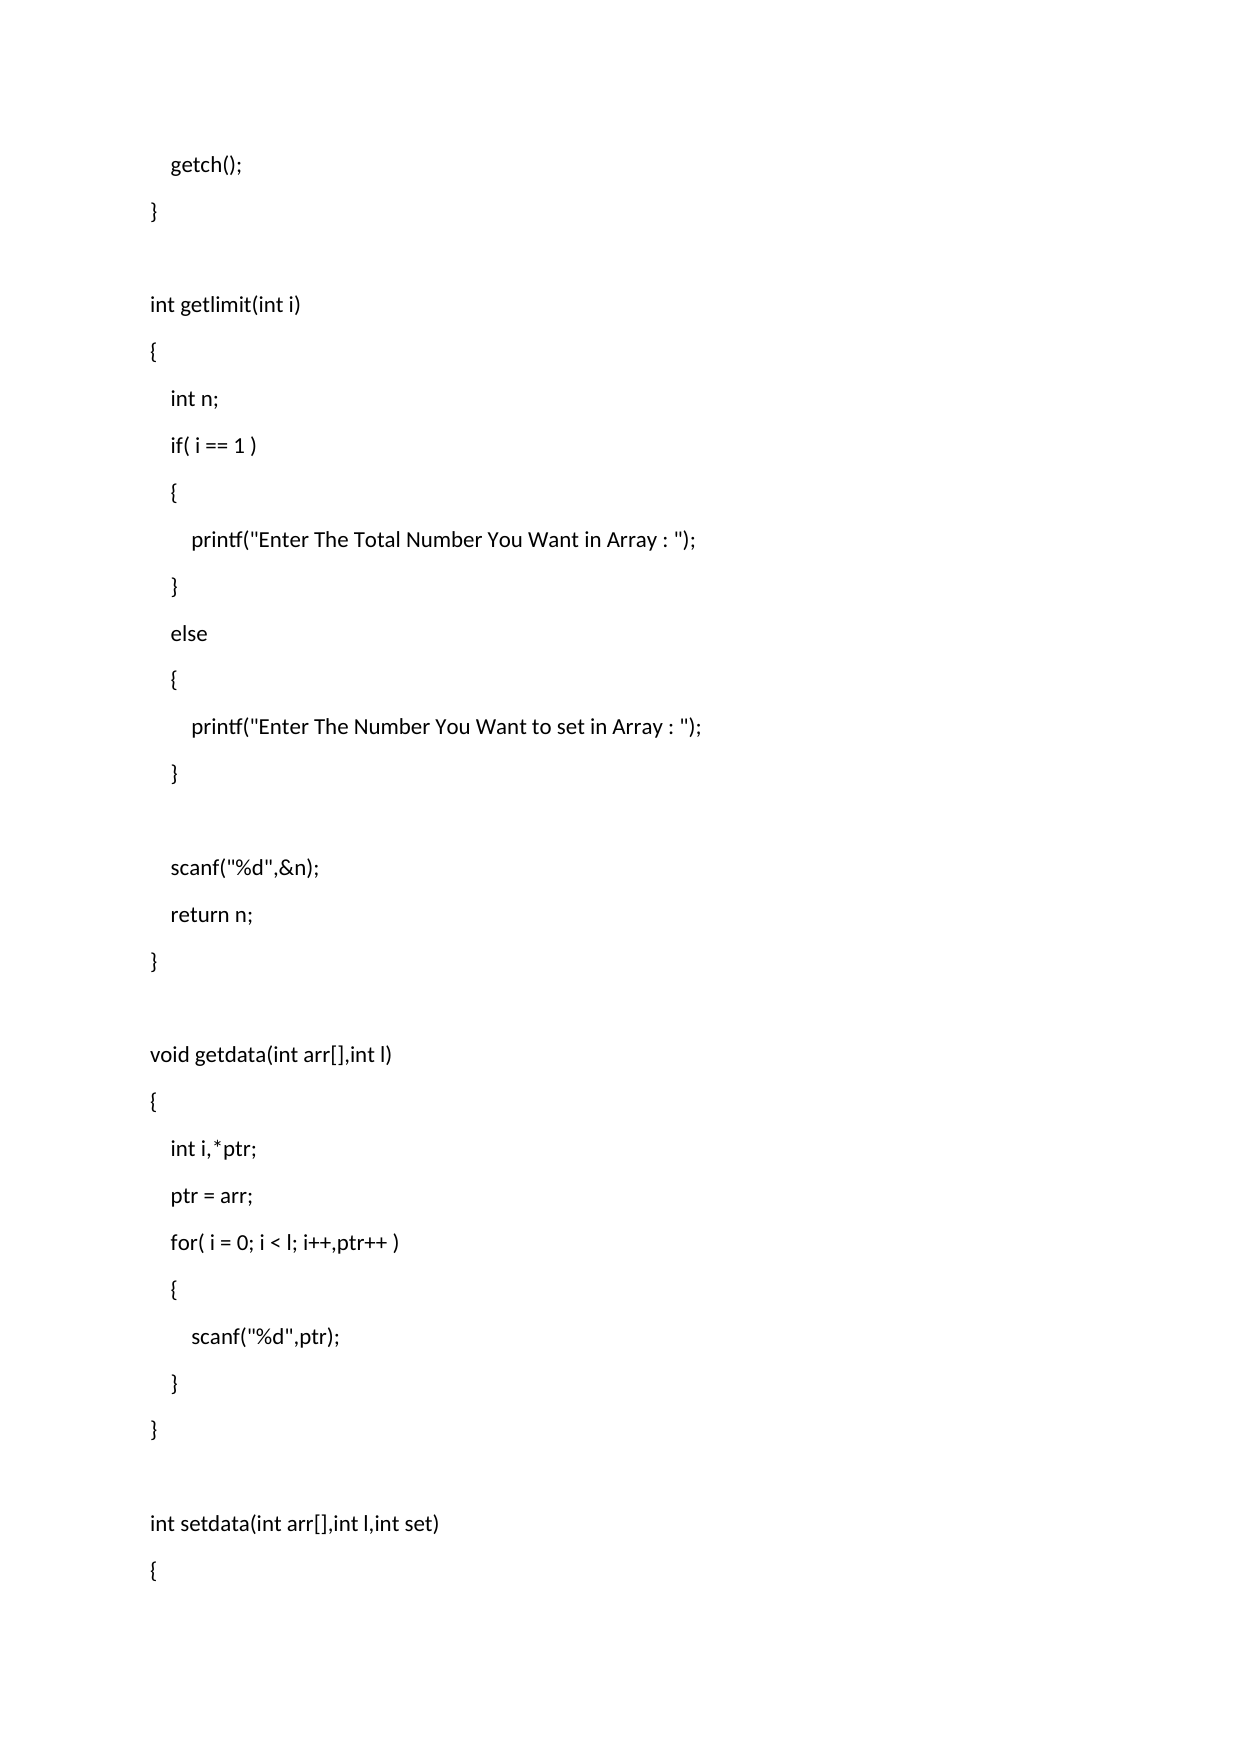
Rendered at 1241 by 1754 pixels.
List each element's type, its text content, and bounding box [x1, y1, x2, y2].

text { [150, 666, 1090, 694]
text } [150, 759, 1090, 787]
text else [150, 619, 1090, 647]
text { [150, 478, 1090, 506]
text ptr = arr; [150, 1181, 1090, 1209]
text for( i = 0; i < l; i++,ptr++ ) [150, 1228, 1090, 1256]
text int getlimit(int i) [150, 291, 1090, 319]
text int i,*ptr; [150, 1134, 1090, 1162]
text } [150, 1369, 1090, 1397]
text scanf("%d",ptr); [150, 1322, 1090, 1350]
text { [150, 1275, 1090, 1303]
text printf("Enter The Total Number You Want in Array : "); [150, 525, 1090, 553]
text int n; [150, 384, 1090, 412]
text } [150, 572, 1090, 600]
text { [150, 1556, 1090, 1584]
text { [150, 1087, 1090, 1116]
text } [150, 197, 1090, 225]
text getch(); [150, 150, 1090, 178]
text scanf("%d",&n); [150, 853, 1090, 881]
text int setdata(int arr[],int l,int set) [150, 1509, 1090, 1537]
text void getdata(int arr[],int l) [150, 1041, 1090, 1069]
text } [150, 1416, 1090, 1444]
text } [150, 947, 1090, 975]
text { [150, 337, 1090, 366]
text return n; [150, 900, 1090, 928]
text printf("Enter The Number You Want to set in Array : "); [150, 712, 1090, 741]
text if( i == 1 ) [150, 431, 1090, 459]
